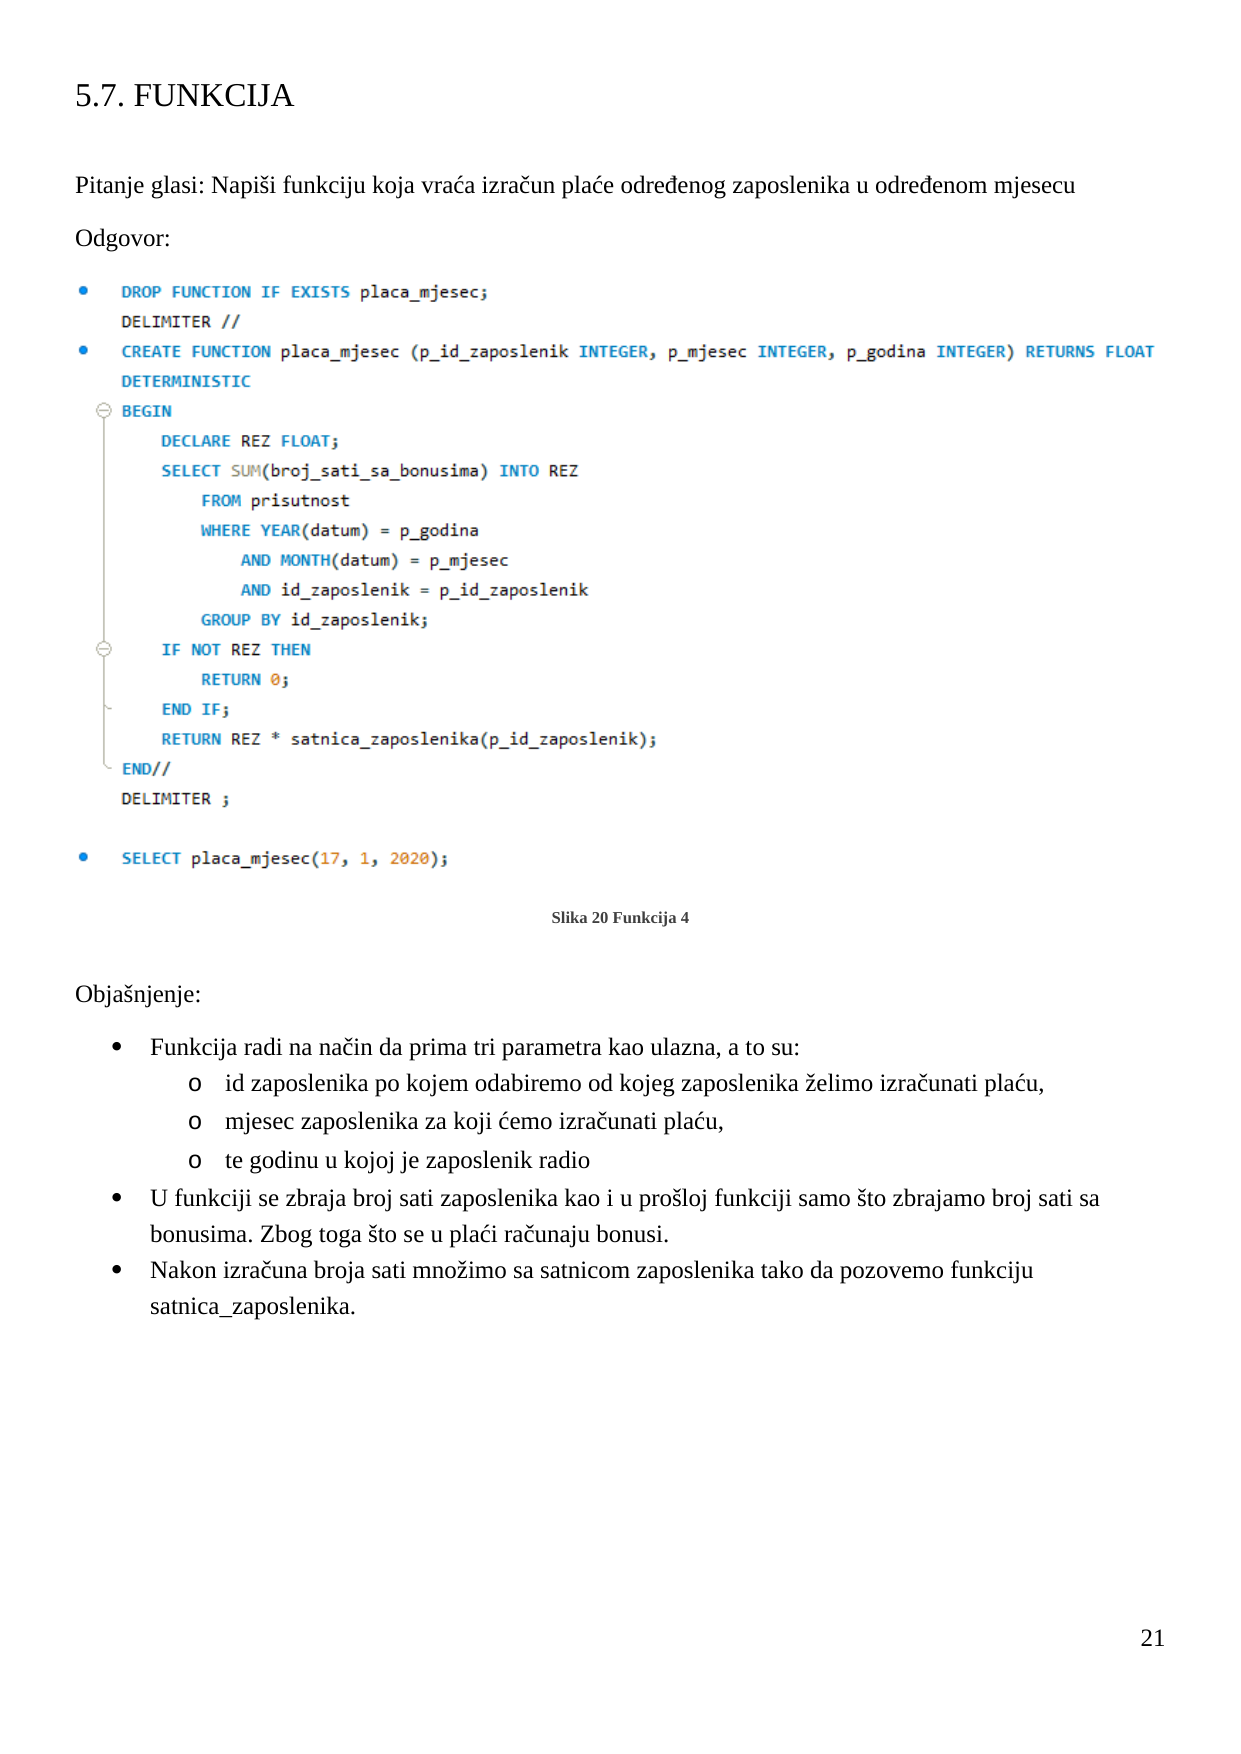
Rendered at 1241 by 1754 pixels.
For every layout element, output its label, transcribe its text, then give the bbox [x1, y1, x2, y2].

list U funkciji se zbraja broj sati zaposlenika kao i u prošloj funkciji samo što zbrajamo broj sati sa bonusima. Zbog toga što se u plaći računaju bonusi. [112, 1183, 1165, 1248]
list id zaposlenika po kojem odabiremo od kojeg zaposlenika želimo izračunati plaću, [187, 1068, 1165, 1098]
text Pitanje glasi: Napiši funkciju koja vraća izračun plaće određenog zaposlenika u određenom mjesecu [75, 170, 1165, 199]
text Slika 20 Funkcija 4 [75, 907, 1165, 927]
list te godinu u kojoj je zaposlenik radio [187, 1145, 1165, 1176]
subtitle 5.7. FUNKCIJA [75, 75, 1165, 113]
text Odgovor: [75, 223, 1165, 251]
list mjesec zaposlenika za koji ćemo izračunati plaću, [187, 1106, 1165, 1137]
list Nakon izračuna broja sati množimo sa satnicom zaposlenika tako da pozovemo funkciju satnica_zaposlenika. [112, 1255, 1165, 1320]
list Funkcija radi na način da prima tri parametra kao ulazna, a to su: [112, 1032, 1165, 1060]
picture [75, 275, 1166, 884]
text Objašnjenje: [75, 979, 1165, 1008]
